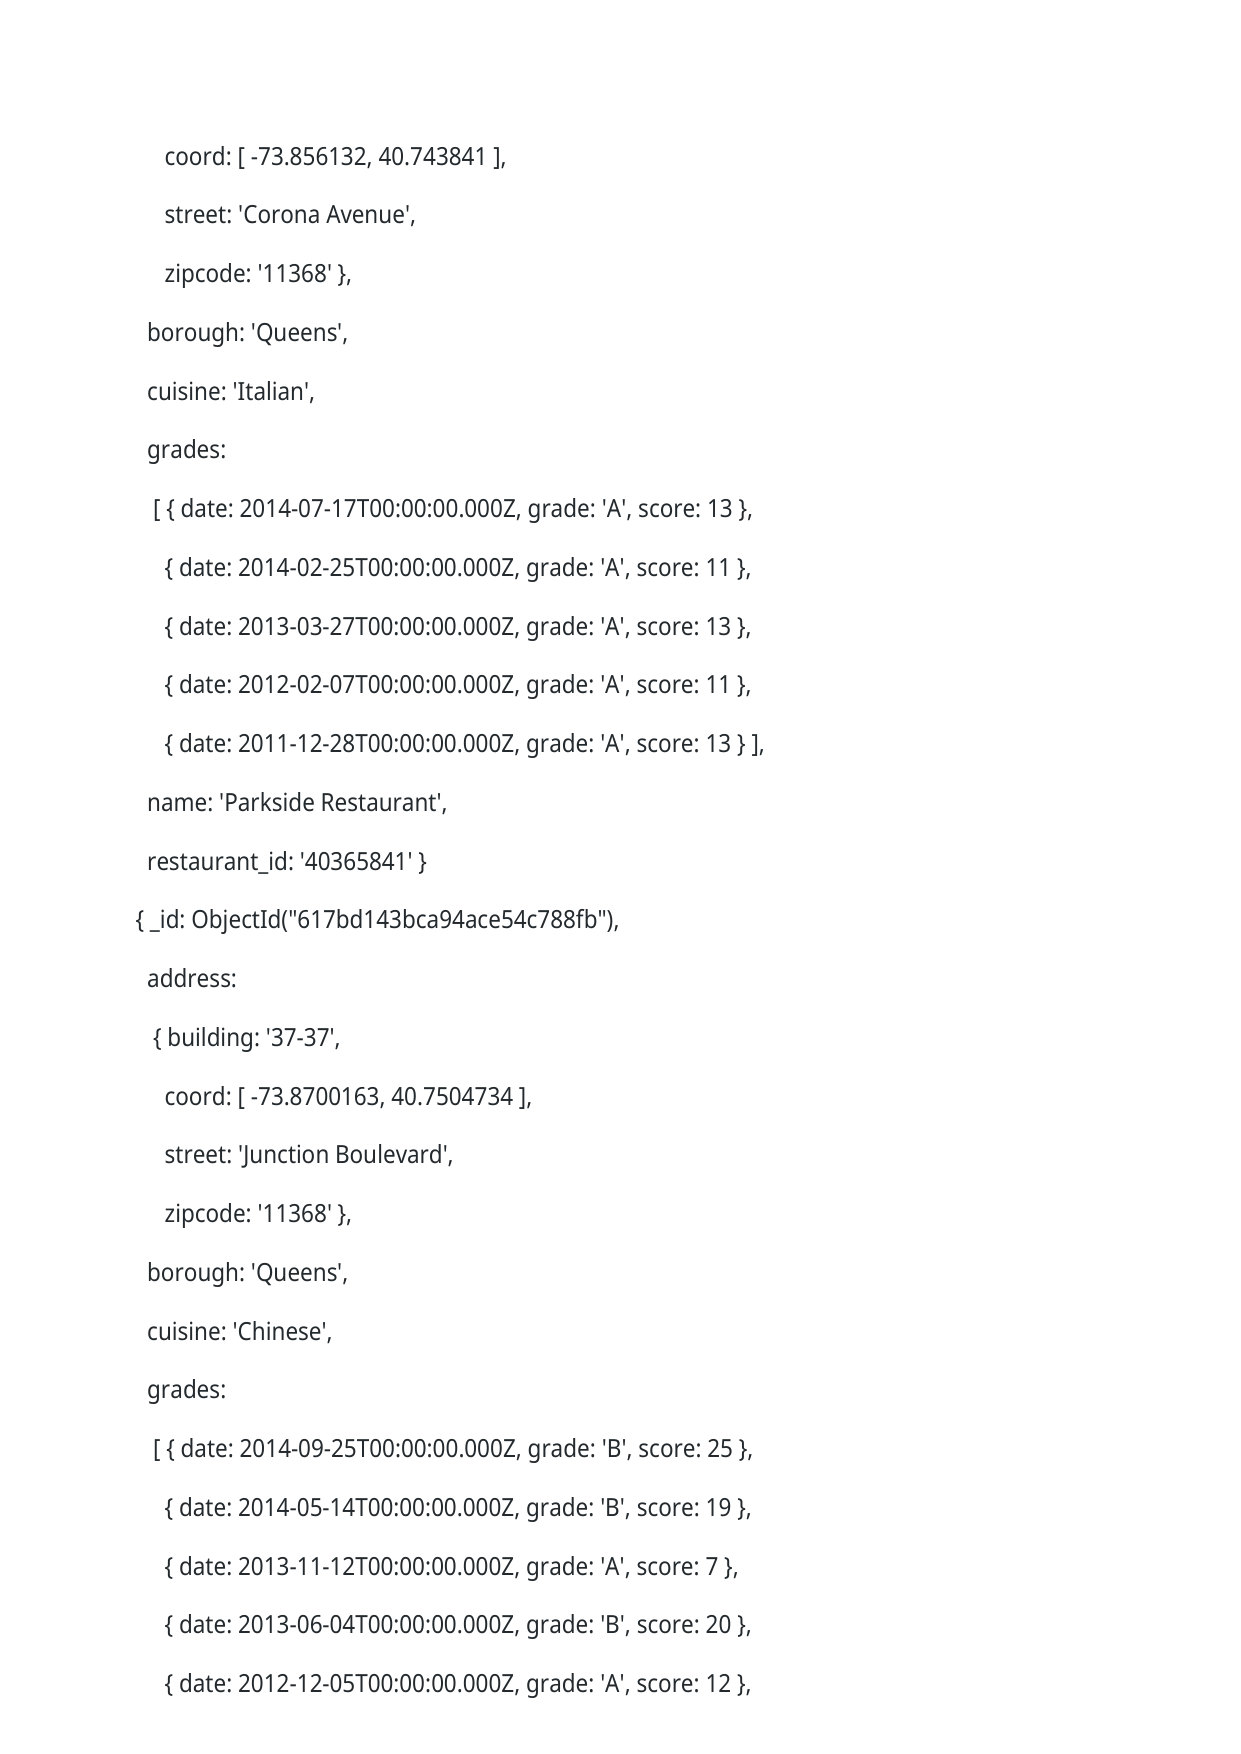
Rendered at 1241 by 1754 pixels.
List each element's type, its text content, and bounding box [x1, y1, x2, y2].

list borough: 'Queens', [135, 316, 994, 347]
list zipcode: '11368' }, [135, 1197, 994, 1229]
list coord: [ -73.8700163, 40.7504734 ], [135, 1079, 994, 1111]
list cuisine: 'Italian', [135, 374, 994, 406]
list { building: '37-37', [135, 1021, 994, 1052]
list { date: 2012-12-05T00:00:00.000Z, grade: 'A', score: 12 }, [135, 1667, 994, 1699]
list { date: 2012-02-07T00:00:00.000Z, grade: 'A', score: 11 }, [135, 668, 994, 700]
list grades: [135, 433, 994, 465]
list { _id: ObjectId("617bd143bca94ace54c788fb"), [135, 903, 994, 935]
list zipcode: '11368' }, [135, 257, 994, 289]
list [ { date: 2014-07-17T00:00:00.000Z, grade: 'A', score: 13 }, [135, 492, 994, 524]
list street: 'Corona Avenue', [135, 198, 994, 230]
list restaurant_id: '40365841' } [135, 844, 994, 876]
list { date: 2014-02-25T00:00:00.000Z, grade: 'A', score: 11 }, [135, 551, 994, 582]
list [ { date: 2014-09-25T00:00:00.000Z, grade: 'B', score: 25 }, [135, 1432, 994, 1464]
list { date: 2014-05-14T00:00:00.000Z, grade: 'B', score: 19 }, [135, 1491, 994, 1522]
list coord: [ -73.856132, 40.743841 ], [135, 139, 994, 171]
list { date: 2013-06-04T00:00:00.000Z, grade: 'B', score: 20 }, [135, 1608, 994, 1640]
list address: [135, 962, 994, 994]
list grades: [135, 1373, 994, 1405]
list cuisine: 'Chinese', [135, 1314, 994, 1346]
list { date: 2013-11-12T00:00:00.000Z, grade: 'A', score: 7 }, [135, 1549, 994, 1581]
list borough: 'Queens', [135, 1256, 994, 1287]
list { date: 2011-12-28T00:00:00.000Z, grade: 'A', score: 13 } ], [135, 727, 994, 759]
list { date: 2013-03-27T00:00:00.000Z, grade: 'A', score: 13 }, [135, 609, 994, 641]
list street: 'Junction Boulevard', [135, 1138, 994, 1170]
list name: 'Parkside Restaurant', [135, 786, 994, 817]
